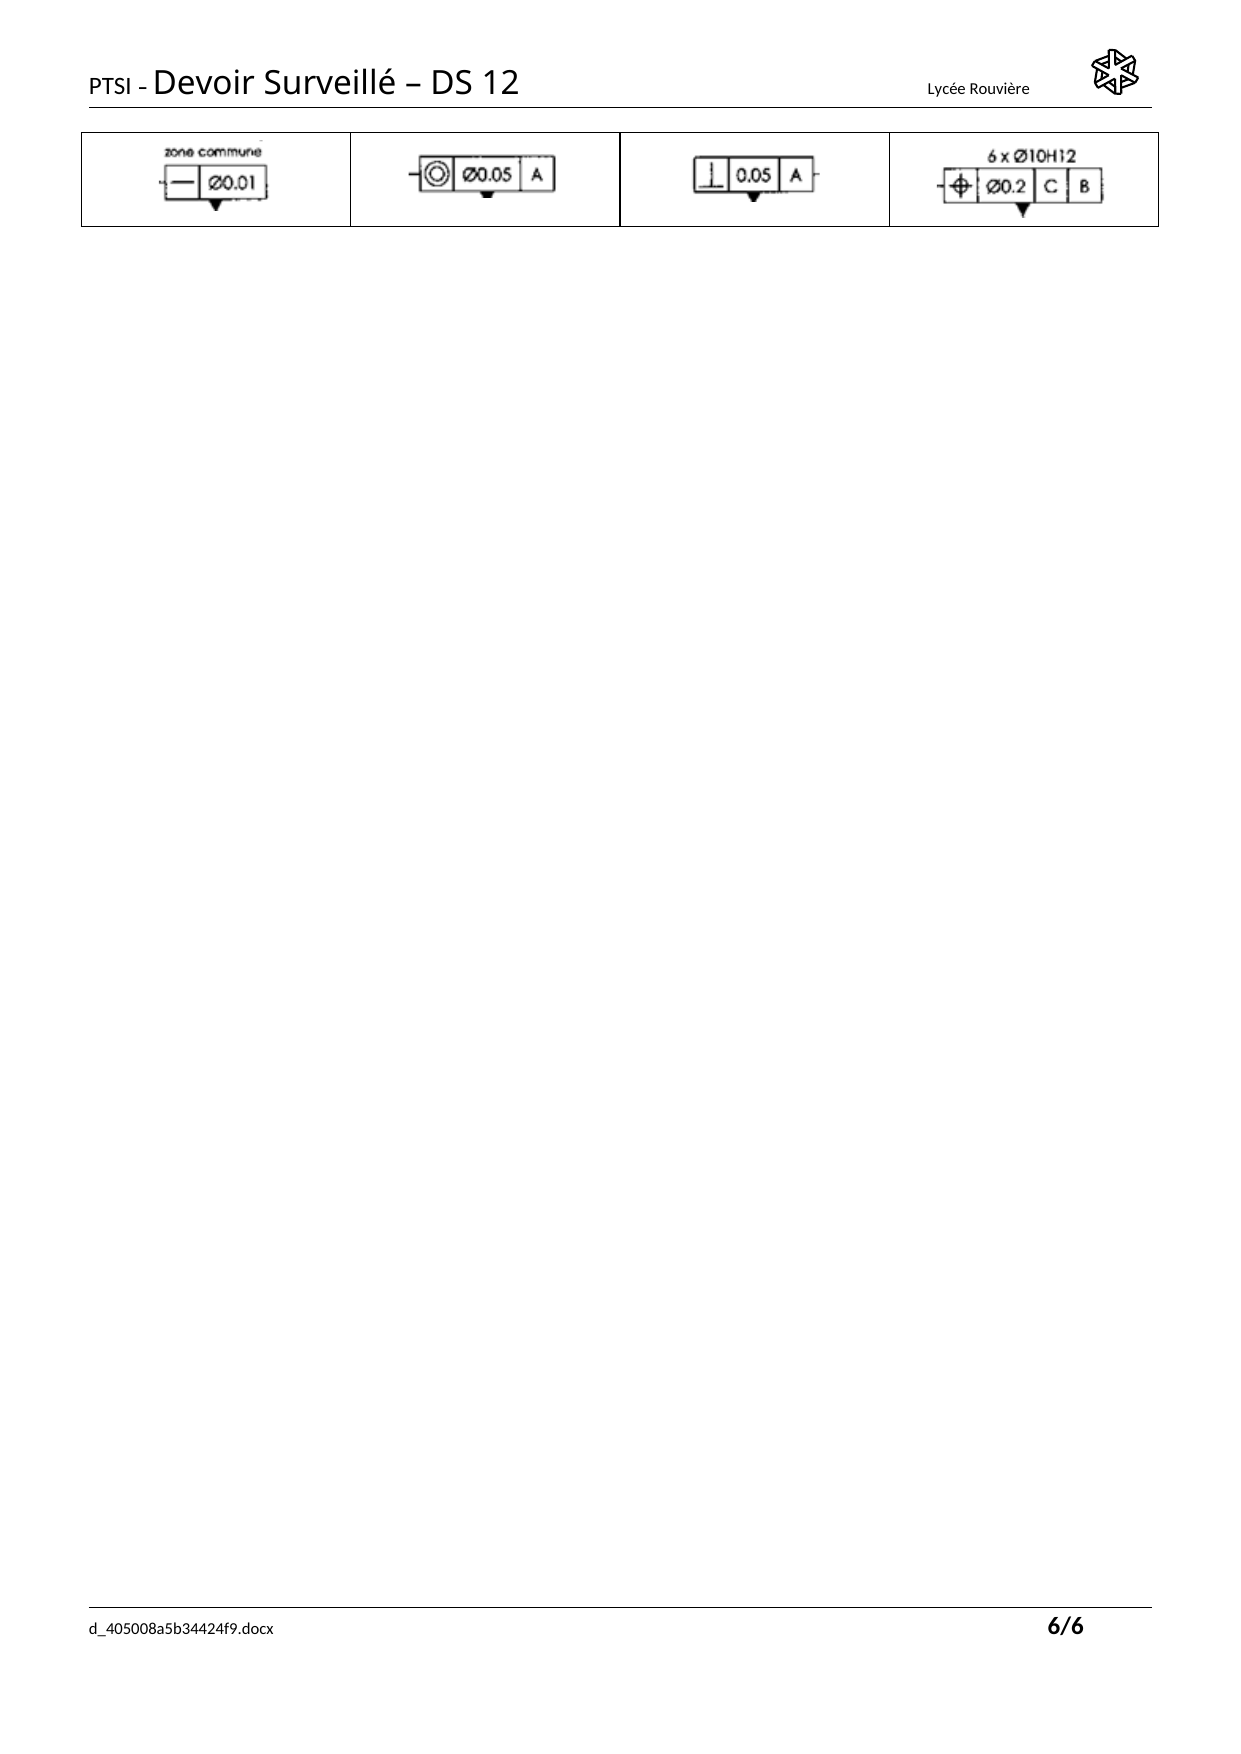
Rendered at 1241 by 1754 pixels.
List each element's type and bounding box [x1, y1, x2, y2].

table_header [82, 133, 350, 226]
picture [408, 153, 562, 198]
table_header [621, 133, 889, 226]
picture [936, 133, 1112, 218]
table_header [351, 133, 619, 226]
picture [158, 140, 273, 211]
picture [689, 148, 820, 202]
table_header [890, 133, 1158, 226]
